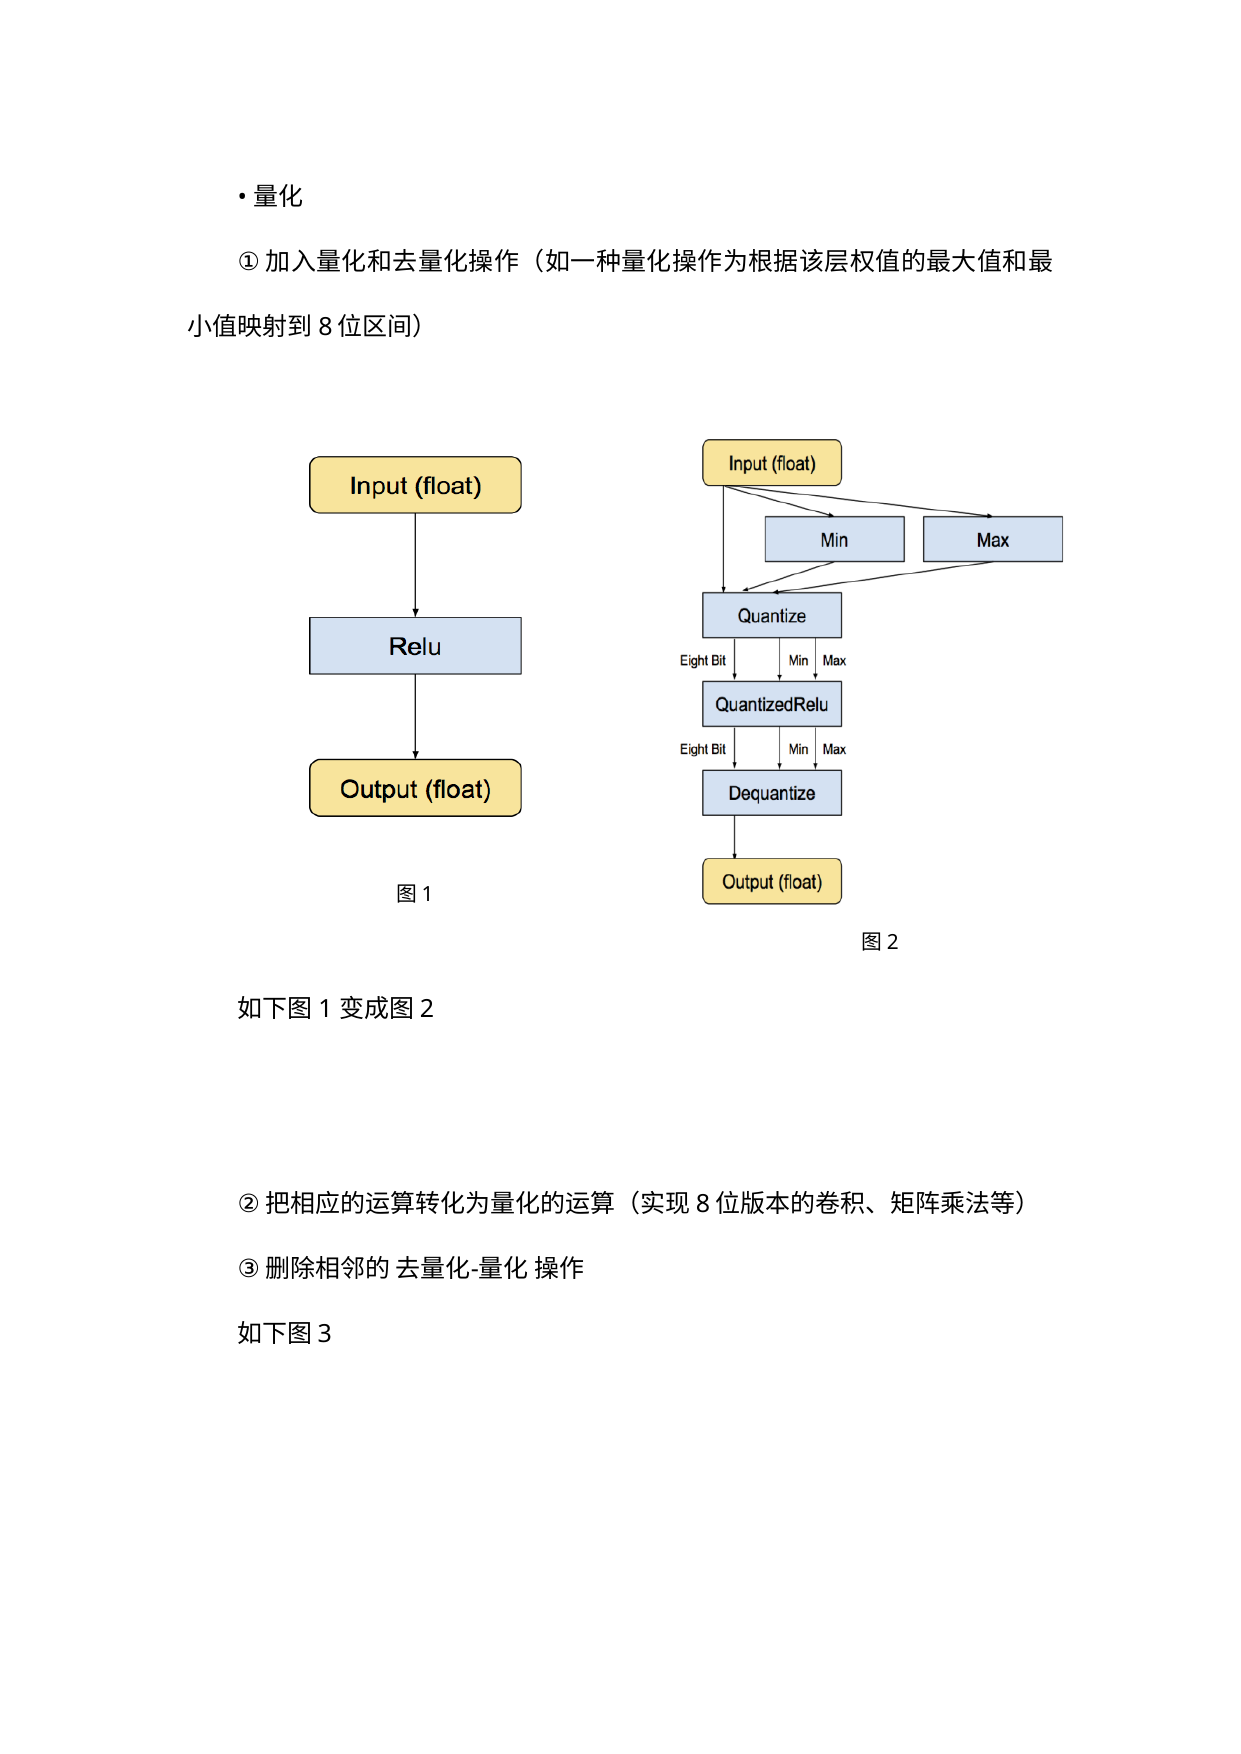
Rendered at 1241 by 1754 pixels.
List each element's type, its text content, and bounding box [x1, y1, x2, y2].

text ①加入量化和去量化操作（如一种量化操作为根据该层权值的最大值和最小值映射到 8位区间） [187, 227, 1053, 357]
text ②把相应的运算转化为量化的运算（实现 8位版本的卷积、矩阵乘法等） [187, 1169, 1053, 1234]
text 如下图3 [187, 1299, 1053, 1364]
text • 量化 [187, 162, 1053, 227]
picture [260, 432, 569, 859]
text ③删除相邻的 去量化-量化 操作 [187, 1234, 1053, 1299]
picture [665, 416, 1095, 907]
